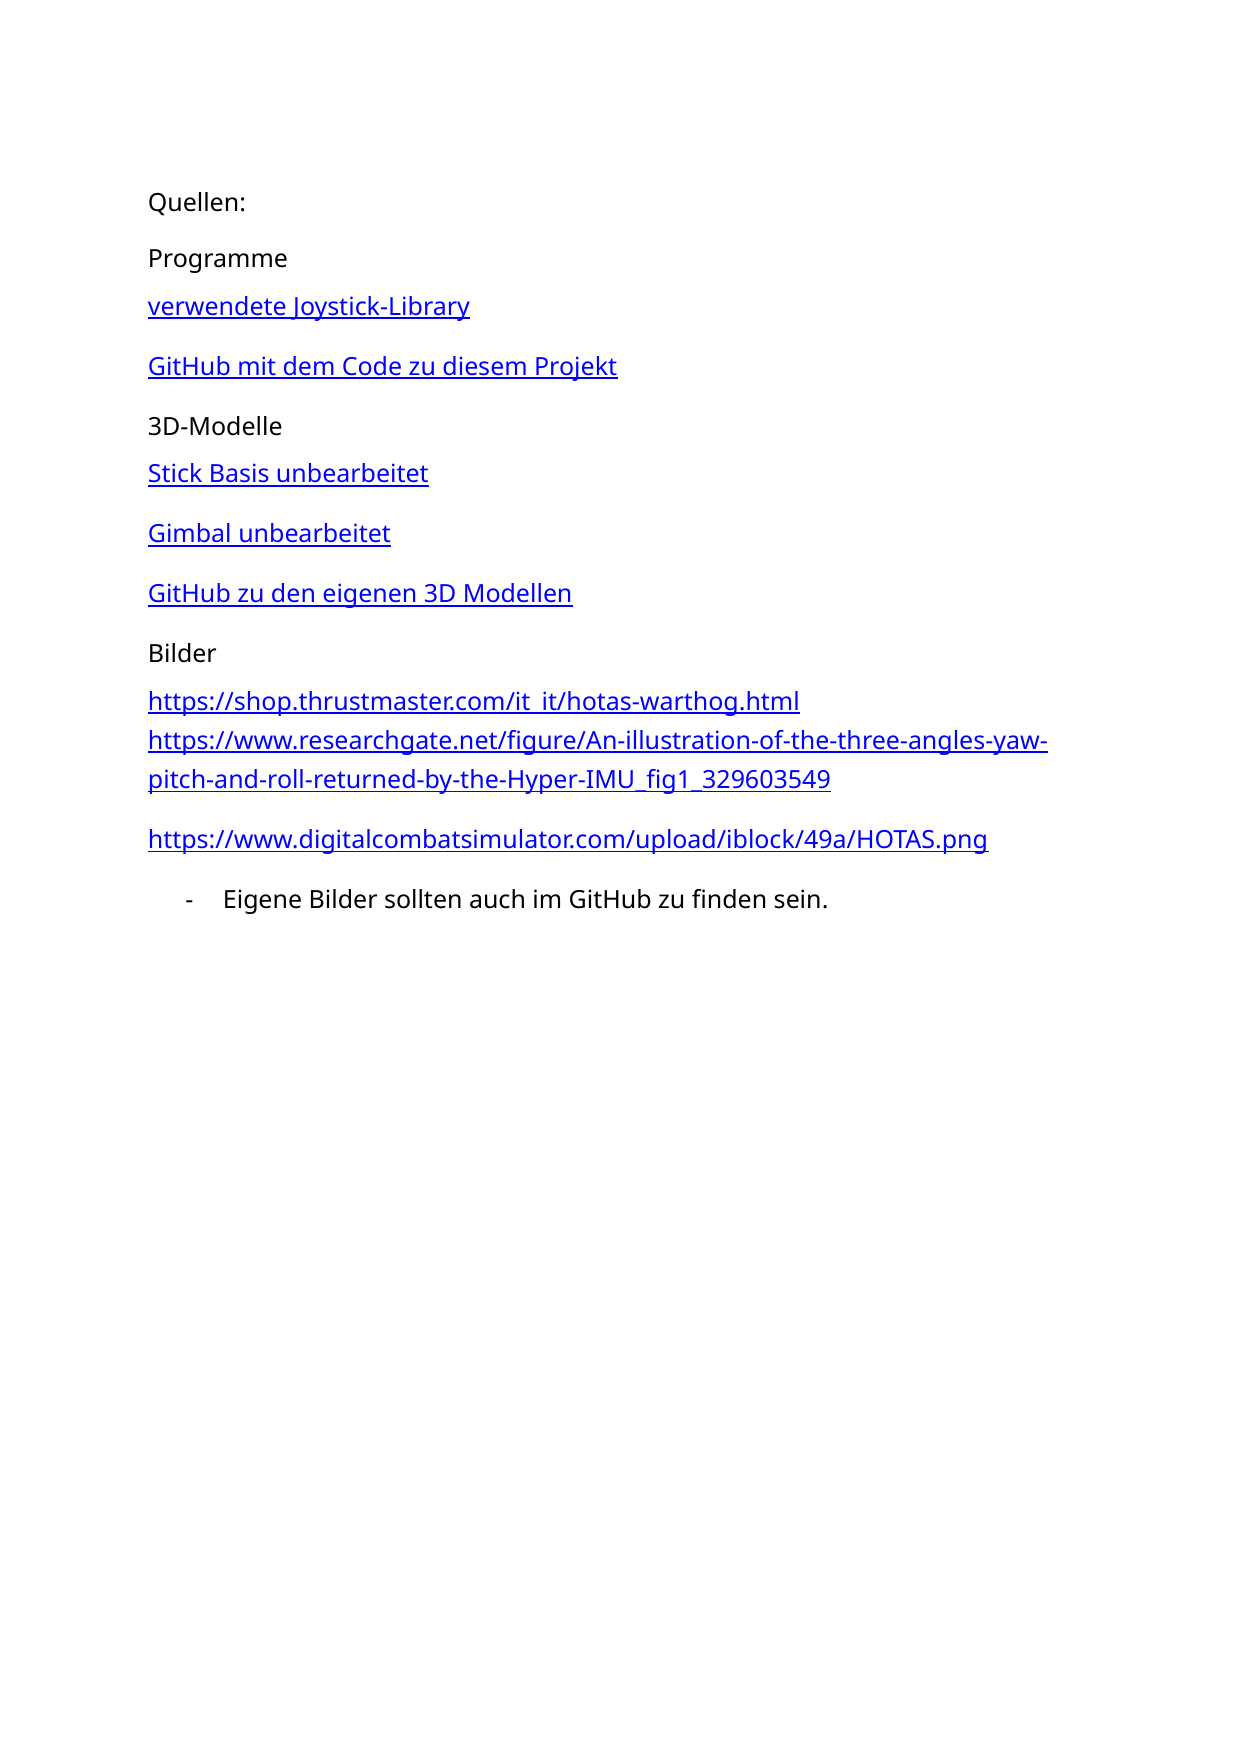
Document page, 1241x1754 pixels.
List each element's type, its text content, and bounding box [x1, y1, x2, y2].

text Stick Basis unbearbeitet [148, 456, 1093, 490]
subtitle Quellen: [148, 185, 1093, 219]
text Gimbal unbearbeitet [148, 516, 1093, 550]
text verwendete Joystick-Library [148, 288, 1093, 322]
subtitle 3D-Modelle [148, 408, 1093, 442]
text https://shop.thrustmaster.com/it_it/hotas-warthog.html https://www.researchgate.net/figure/An-illustration-of-the-three-angles-yaw-pitch-and-roll-returned-by-the-Hyper-IMU_fig1_329603549 [148, 683, 1093, 796]
text https://www.digitalcombatsimulator.com/upload/iblock/49a/HOTAS.png [148, 822, 1093, 856]
subtitle Bilder [148, 636, 1093, 670]
subtitle Programme [148, 241, 1093, 275]
list Eigene Bilder sollten auch im GitHub zu finden sein. [185, 882, 1093, 916]
text GitHub mit dem Code zu diesem Projekt [148, 348, 1093, 382]
text GitHub zu den eigenen 3D Modellen [148, 576, 1093, 610]
